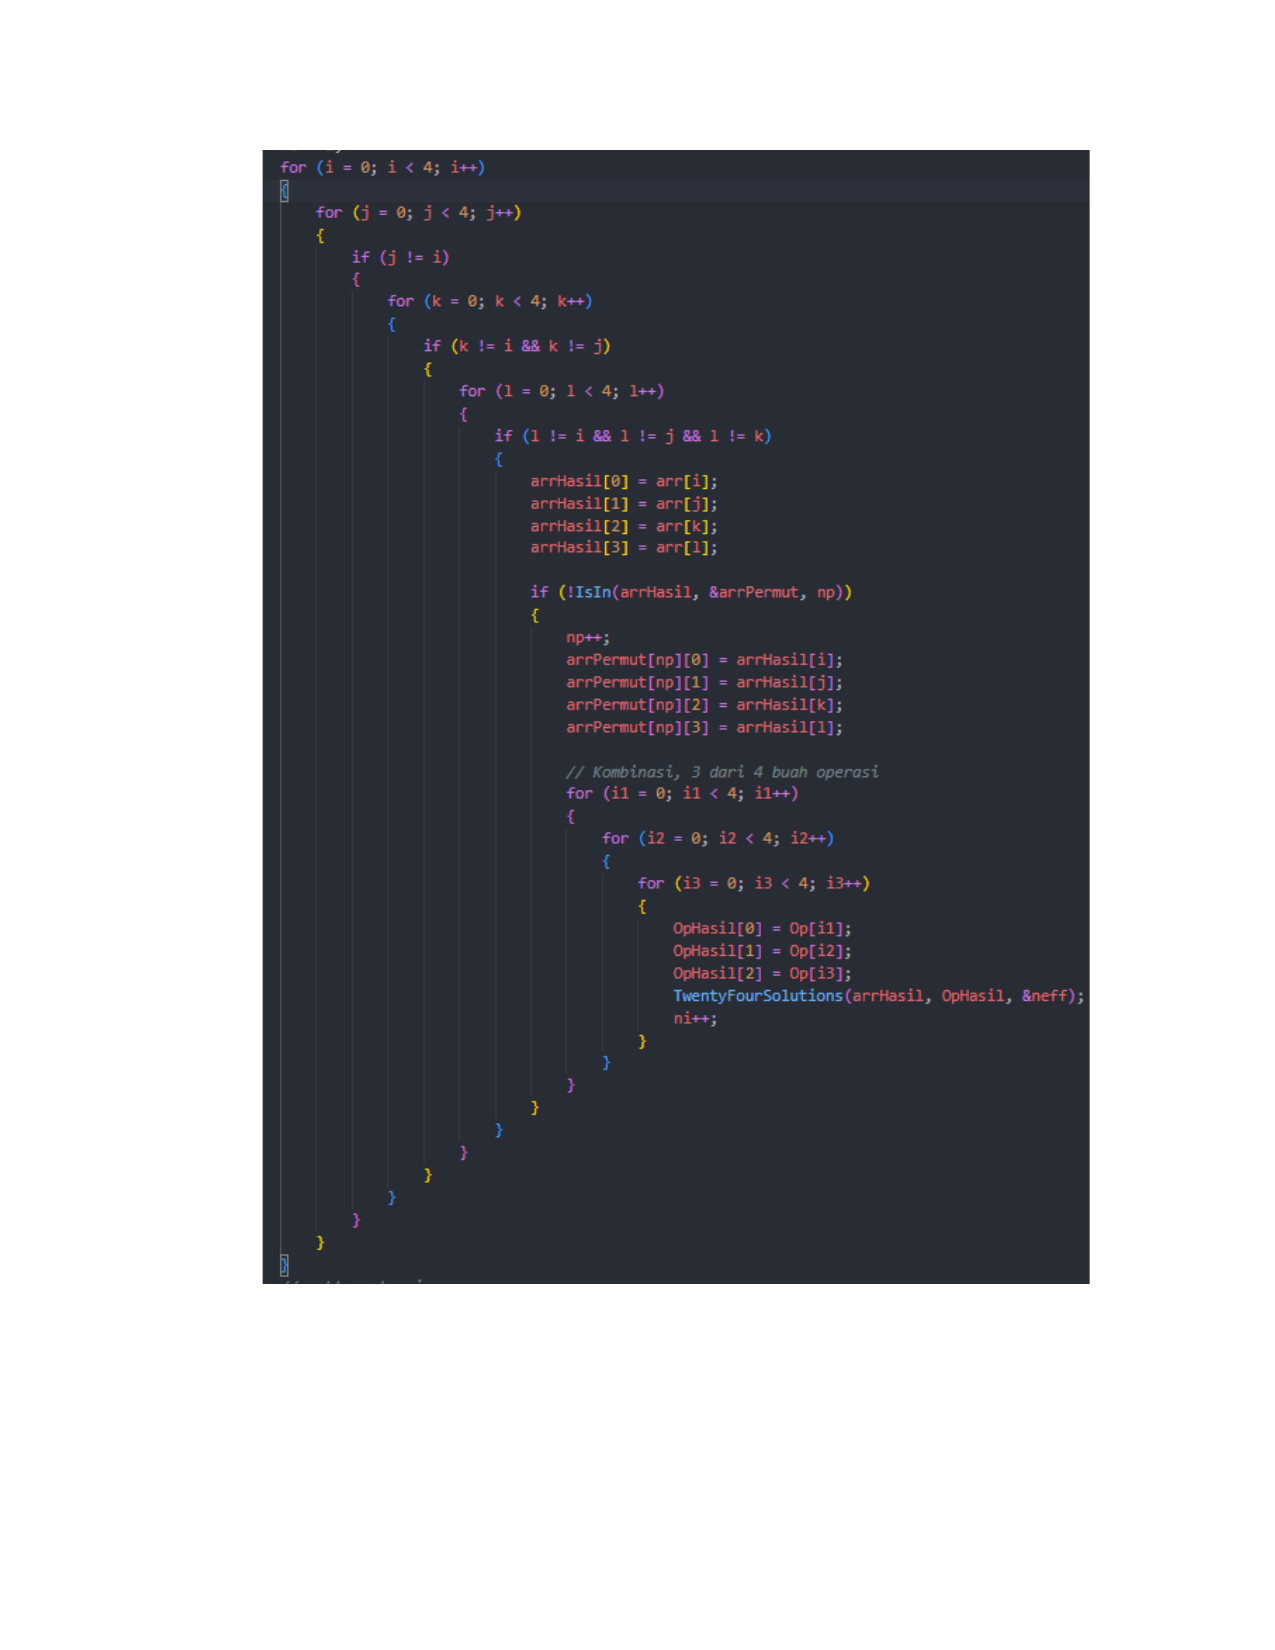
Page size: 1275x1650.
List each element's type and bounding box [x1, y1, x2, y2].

picture [262, 150, 1090, 1284]
